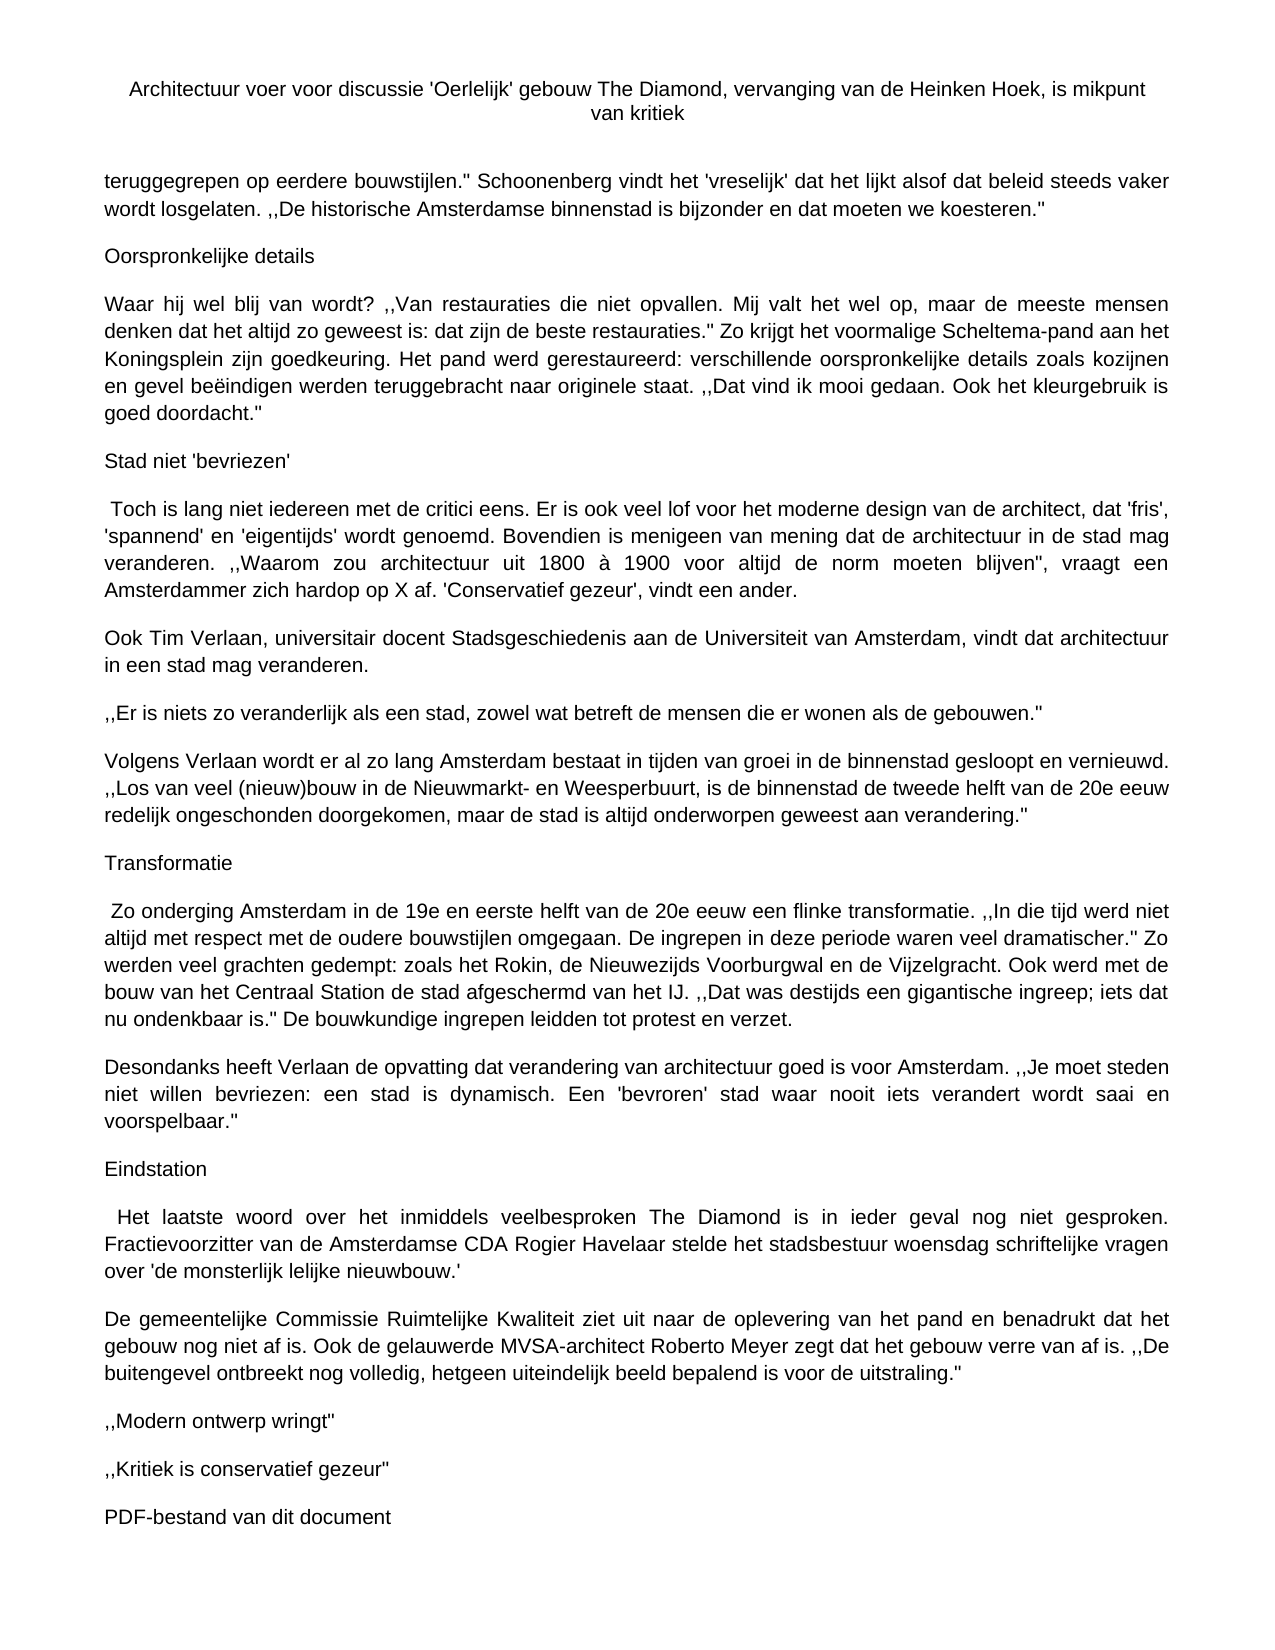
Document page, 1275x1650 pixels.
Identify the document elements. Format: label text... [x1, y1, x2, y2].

text ,,Kritiek is conservatief gezeur" [104, 1454, 1171, 1481]
text Desondanks heeft Verlaan de opvatting dat verandering van architectuur goed is voor Amsterdam. ,,Je moet steden niet willen bevriezen: een stad is dynamisch. Een 'bevroren' stad waar nooit iets verandert wordt saai en voorspelbaar." [104, 1052, 1171, 1133]
text ,,Modern ontwerp wringt" [104, 1406, 1171, 1433]
text Toch is lang niet iedereen met de critici eens. Er is ook veel lof voor het moderne design van de architect, dat 'fris', 'spannend' en 'eigentijds' wordt genoemd. Bovendien is menigeen van mening dat de architectuur in de stad mag veranderen. ,,Waarom zou architectuur uit 1800 à 1900 voor altijd de norm moeten blijven", vraagt een Amsterdammer zich hardop op X af. 'Conservatief gezeur', vindt een ander. [104, 493, 1171, 602]
text Transformatie [104, 847, 1171, 874]
text ,,Er is niets zo veranderlijk als een stad, zowel wat betreft de mensen die er wonen als de gebouwen." [104, 697, 1171, 724]
text Stad niet 'bevriezen' [104, 445, 1171, 472]
text Zo onderging Amsterdam in de 19e en eerste helft van de 20e eeuw een flinke transformatie. ,,In die tijd werd niet altijd met respect met de oudere bouwstijlen omgegaan. De ingrepen in deze periode waren veel dramatischer.'' Zo werden veel grachten gedempt: zoals het Rokin, de Nieuwezijds Voorburgwal en de Vijzelgracht. Ook werd met de bouw van het Centraal Station de stad afgeschermd van het IJ. ,,Dat was destijds een gigantische ingreep; iets dat nu ondenkbaar is." De bouwkundige ingrepen leidden tot protest en verzet. [104, 895, 1171, 1031]
text Oorspronkelijke details [104, 241, 1171, 268]
text PDF-bestand van dit document [104, 1502, 1171, 1529]
text De gemeentelijke Commissie Ruimtelijke Kwaliteit ziet uit naar de oplevering van het pand en benadrukt dat het gebouw nog niet af is. Ook de gelauwerde MVSA-architect Roberto Meyer zegt dat het gebouw verre van af is. ,,De buitengevel ontbreekt nog volledig, hetgeen uiteindelijk beeld bepalend is voor de uitstraling." [104, 1304, 1171, 1385]
text Volgens Verlaan wordt er al zo lang Amsterdam bestaat in tijden van groei in de binnenstad gesloopt en vernieuwd. ,,Los van veel (nieuw)bouw in de Nieuwmarkt- en Weesperbuurt, is de binnenstad de tweede helft van de 20e eeuw redelijk ongeschonden doorgekomen, maar de stad is altijd onderworpen geweest aan verandering." [104, 745, 1171, 827]
text Waar hij wel blij van wordt? ,,Van restauraties die niet opvallen. Mij valt het wel op, maar de meeste mensen denken dat het altijd zo geweest is: dat zijn de beste restauraties." Zo krijgt het voormalige Scheltema-pand aan het Koningsplein zijn goedkeuring. Het pand werd gerestaureerd: verschillende oorspronkelijke details zoals kozijnen en gevel beëindigen werden teruggebracht naar originele staat. ,,Dat vind ik mooi gedaan. Ook het kleurgebruik is goed doordacht." [104, 289, 1171, 424]
text Het laatste woord over het inmiddels veelbesproken The Diamond is in ieder geval nog niet gesproken. Fractievoorzitter van de Amsterdamse CDA Rogier Havelaar stelde het stadsbestuur woensdag schriftelijke vragen over 'de monsterlijk lelijke nieuwbouw.' [104, 1202, 1171, 1283]
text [104, 166, 1171, 220]
text Ook Tim Verlaan, universitair docent Stadsgeschiedenis aan de Universiteit van Amsterdam, vindt dat architectuur in een stad mag veranderen. [104, 622, 1171, 677]
text Eindstation [104, 1154, 1171, 1181]
